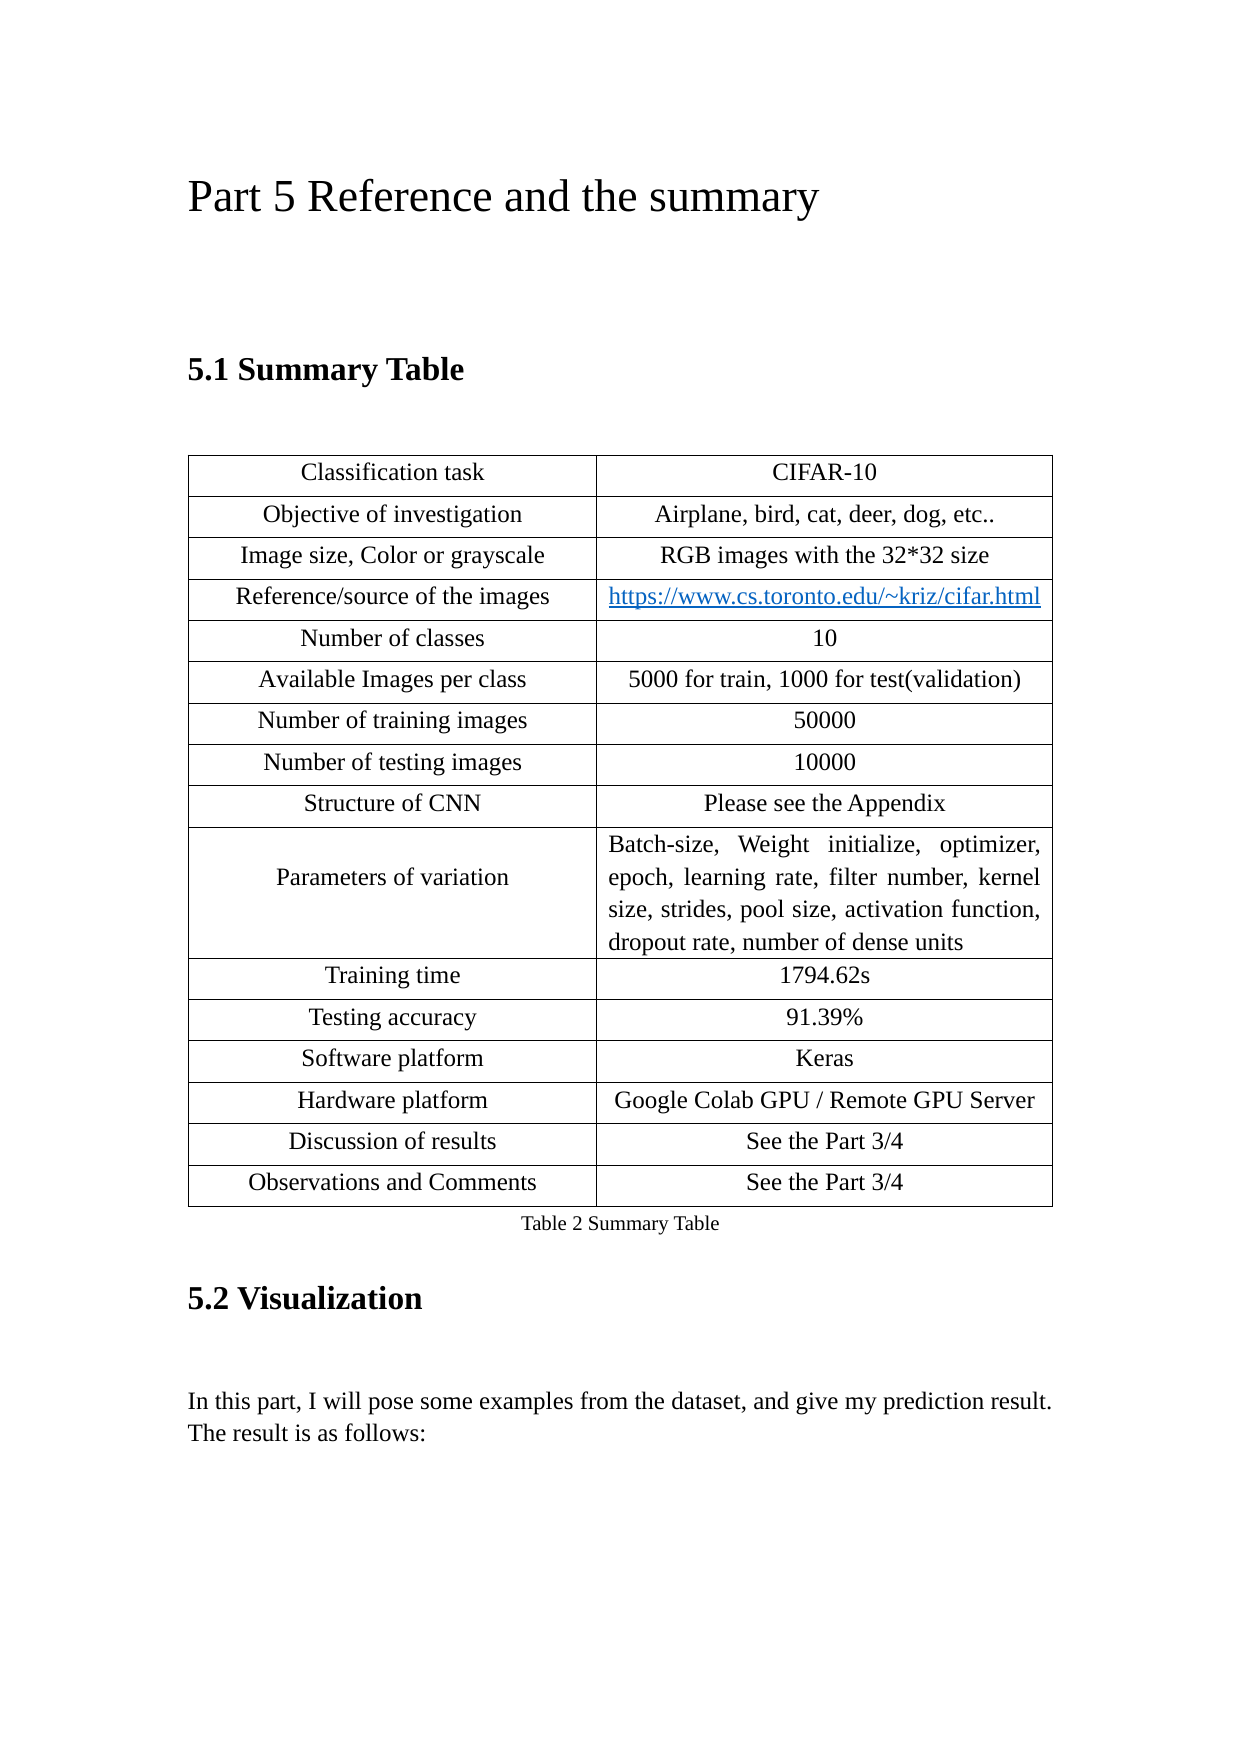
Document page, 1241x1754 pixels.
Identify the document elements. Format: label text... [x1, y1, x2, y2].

table_cell Observations and Comments [189, 1166, 596, 1206]
table_cell 10 [597, 621, 1052, 661]
table_cell Airplane, bird, cat, deer, dog, etc.. [597, 497, 1052, 537]
table_cell Software platform [189, 1041, 596, 1082]
table_header CIFAR-10 [597, 456, 1052, 496]
text In this part, I will pose some examples from the dataset, and give my prediction result. The result is as follows: [187, 1384, 1053, 1449]
table_cell Parameters of variation [189, 828, 596, 958]
table_cell 50000 [597, 704, 1052, 744]
table_cell Available Images per class [189, 662, 596, 703]
table_cell 5000 for train, 1000 for test(validation) [597, 662, 1052, 703]
table_cell Keras [597, 1041, 1052, 1082]
subtitle 5.2 Visualization [187, 1265, 1053, 1330]
table_cell Reference/source of the images [189, 580, 596, 620]
table_cell Image size, Color or grayscale [189, 538, 596, 578]
table_cell 1794.62s [597, 959, 1052, 999]
table_cell Objective of investigation [189, 497, 596, 537]
table_cell See the Part 3/4 [597, 1124, 1052, 1164]
table_cell 91.39% [597, 1000, 1052, 1040]
table_cell Structure of CNN [189, 786, 596, 827]
table_cell Google Colab GPU / Remote GPU Server [597, 1083, 1052, 1123]
subtitle 5.1 Summary Table [187, 336, 1053, 401]
table_header Classification task [189, 456, 596, 496]
table_cell See the Part 3/4 [597, 1166, 1052, 1206]
table_cell RGB images with the 32*32 size [597, 538, 1052, 578]
table_cell Number of classes [189, 621, 596, 661]
table_cell Batch-size, Weight initialize, optimizer, epoch, learning rate, filter number, kernel size, strides, pool size, activation function, dropout rate, number of dense units [597, 828, 1052, 958]
text Table 2 Summary Table [187, 1207, 1053, 1239]
table_cell Discussion of results [189, 1124, 596, 1164]
table_cell https://www.cs.toronto.edu/~kriz/cifar.html [597, 580, 1052, 620]
table_cell Testing accuracy [189, 1000, 596, 1040]
table_cell 10000 [597, 745, 1052, 785]
table_cell Training time [189, 959, 596, 999]
table_cell Number of training images [189, 704, 596, 744]
table_cell Hardware platform [189, 1083, 596, 1123]
table_cell Number of testing images [189, 745, 596, 785]
table_cell Please see the Appendix [597, 786, 1052, 827]
subtitle Part 5 Reference and the summary [187, 162, 1053, 227]
